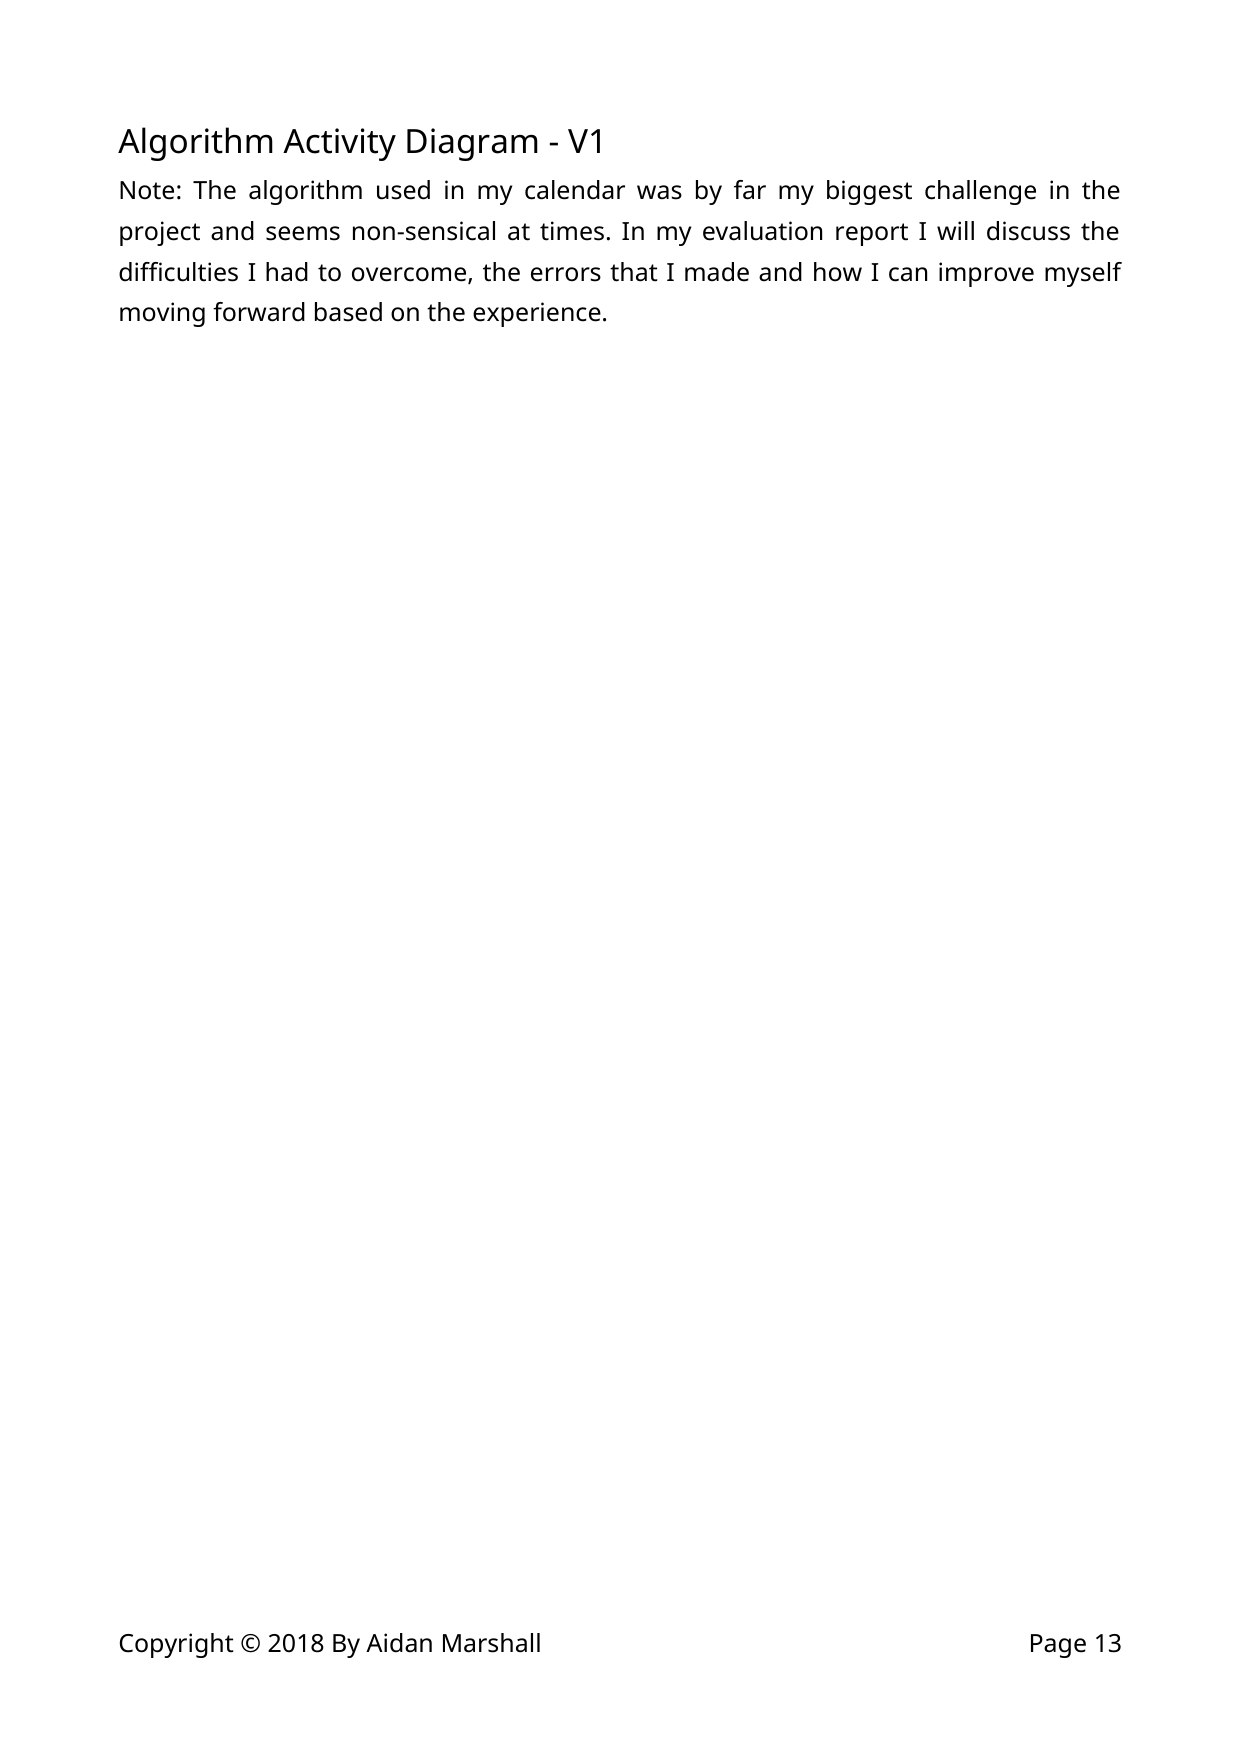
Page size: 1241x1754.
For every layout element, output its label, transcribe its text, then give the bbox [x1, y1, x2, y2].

text Note: The algorithm used in my calendar was by far my biggest challenge in the project and seems non-sensical at times. In my evaluation report I will discuss the difficulties I had to overcome, the errors that I made and how I can improve myself moving forward based on the experience. [118, 173, 1122, 329]
subtitle Algorithm Activity Diagram - V1 [118, 118, 1122, 163]
